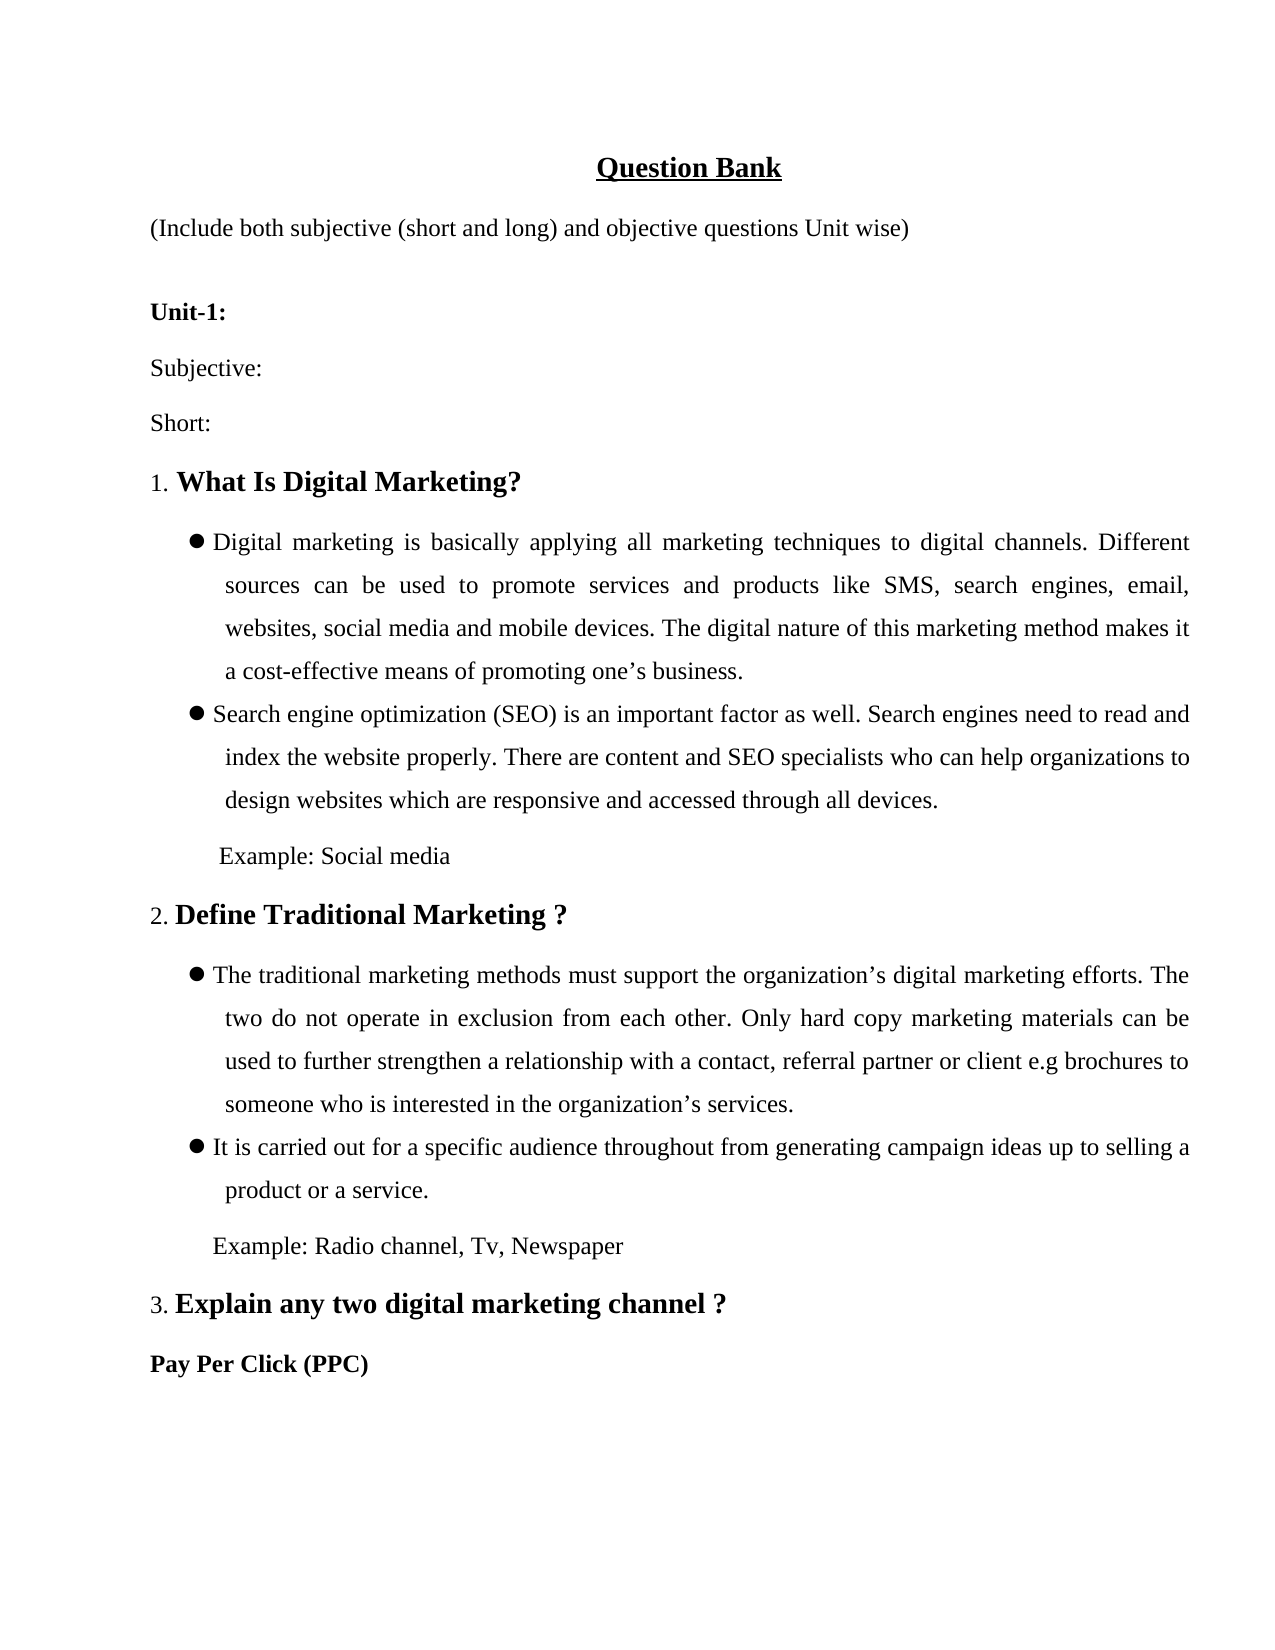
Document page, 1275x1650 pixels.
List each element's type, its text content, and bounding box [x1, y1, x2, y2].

list The traditional marketing methods must support the organization’s digital marketing efforts. The two do not operate in exclusion from each other. Only hard copy marketing materials can be used to further strengthen a relationship with a contact, referral partner or client e.g brochures to someone who is interested in the organization’s services. [187, 960, 1191, 1118]
text Question Bank [187, 150, 1191, 183]
text Short: [150, 408, 1191, 437]
text 2. Define Traditional Marketing ? [150, 897, 1191, 930]
text Unit-1: [150, 297, 1191, 326]
text 1. What Is Digital Marketing? [150, 464, 1191, 498]
list Digital marketing is basically applying all marketing techniques to digital channels. Different sources can be used to promote services and products like SMS, search engines, email, websites, social media and mobile devices. The digital nature of this marketing method makes it a cost-effective means of promoting one’s business. [187, 527, 1191, 685]
text Subjective: [150, 353, 1191, 382]
text Pay Per Click (PPC) [150, 1349, 1191, 1378]
text Example: Social media [150, 841, 1191, 870]
text Example: Radio channel, Tv, Newspaper [150, 1231, 1191, 1260]
text 3. Explain any two digital marketing channel ? [150, 1287, 1191, 1320]
list Search engine optimization (SEO) is an important factor as well. Search engines need to read and index the website properly. There are content and SEO specialists who can help organizations to design websites which are responsive and accessed through all devices. [187, 699, 1191, 814]
list It is carried out for a specific audience throughout from generating campaign ideas up to selling a product or a service. [187, 1132, 1191, 1204]
text (Include both subjective (short and long) and objective questions Unit wise) [150, 213, 1191, 242]
